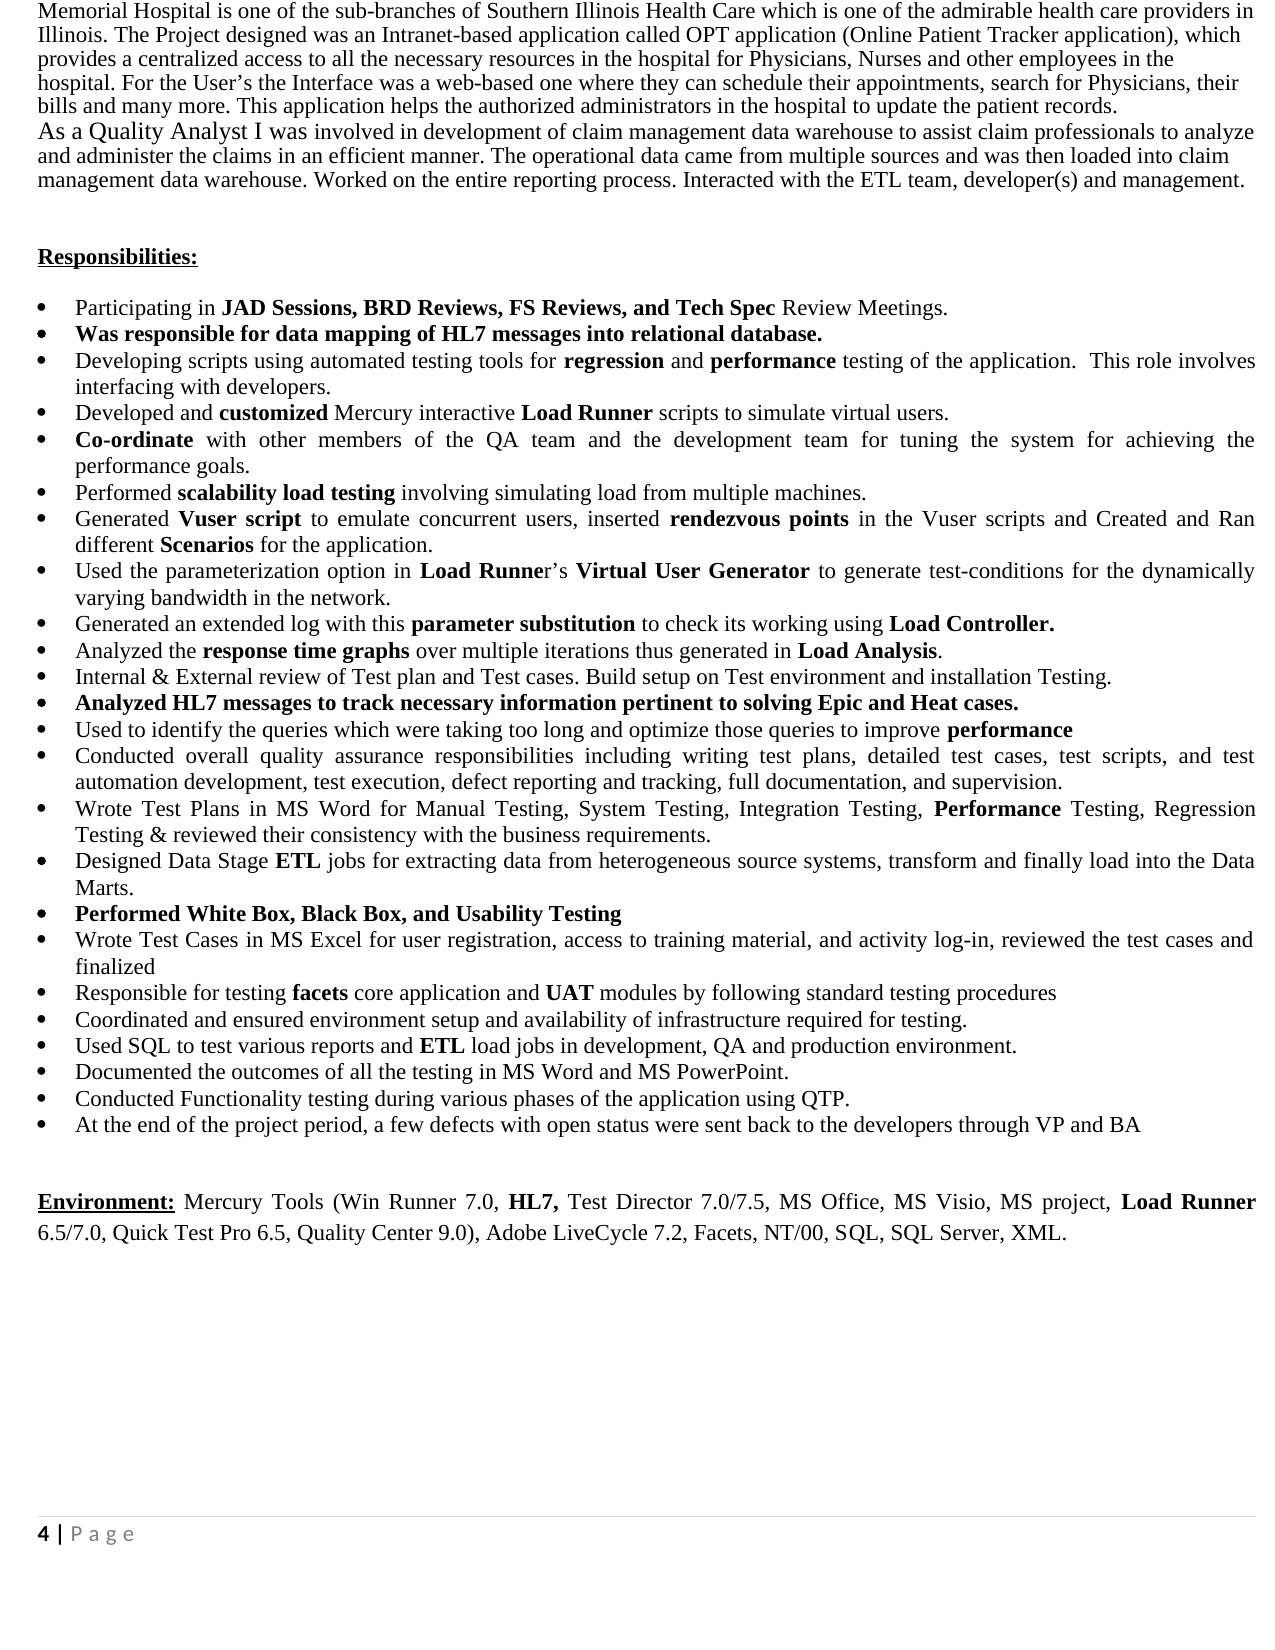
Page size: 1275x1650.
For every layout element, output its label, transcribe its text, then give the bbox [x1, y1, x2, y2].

list Performed scalability load testing involving simulating load from multiple machines. [37, 478, 1256, 505]
list Used SQL to test various reports and ETL load jobs in development, QA and production environment. [37, 1032, 1256, 1058]
list Internal & External review of Test plan and Test cases. Build setup on Test environment and installation Testing. [37, 663, 1256, 689]
text As a Quality Analyst I was involved in development of claim management data warehouse to assist claim professionals to analyze and administer the claims in an efficient manner. The operational data came from multiple sources and was then loaded into claim management data warehouse. Worked on the entire reporting process. Interacted with the ETL team, developer(s) and management. [37, 119, 1256, 192]
text Memorial Hospital is one of the sub-branches of Southern Illinois Health Care which is one of the admirable health care providers in Illinois. The Project designed was an Intranet-based application called OPT application (Online Patient Tracker application), which provides a centralized access to all the necessary resources in the hospital for Physicians, Nurses and other employees in the hospital. For the User’s the Interface was a web-based one where they can schedule their appointments, search for Physicians, their bills and many more. This application helps the authorized administrators in the hospital to update the patient records. [37, 0, 1256, 119]
list Conducted Functionality testing during various phases of the application using QTP. [37, 1085, 1256, 1111]
list Used to identify the queries which were taking too long and optimize those queries to improve performance [37, 716, 1256, 742]
list Participating in JAD Sessions, BRD Reviews, FS Reviews, and Tech Spec Review Meetings. [37, 294, 1256, 320]
list Designed Data Stage ETL jobs for extracting data from heterogeneous source systems, transform and finally load into the Data Marts. [37, 847, 1256, 900]
list Performed White Box, Black Box, and Usability Testing [37, 900, 1256, 927]
text Responsibilities: [37, 243, 1256, 269]
list Used the parameterization option in Load Runner’s Virtual User Generator to generate test-conditions for the dynamically varying bandwidth in the network. [37, 558, 1256, 610]
list Wrote Test Plans in MS Word for Manual Testing, System Testing, Integration Testing, Performance Testing, Regression Testing & reviewed their consistency with the business requirements. [37, 795, 1256, 847]
list Developing scripts using automated testing tools for regression and performance testing of the application. This role involves interfacing with developers. [37, 347, 1256, 399]
list Responsible for testing facets core application and UAT modules by following standard testing procedures [37, 979, 1256, 1006]
list Wrote Test Cases in MS Excel for user registration, access to training material, and activity log-in, reviewed the test cases and finalized [37, 927, 1256, 979]
list Co-ordinate with other members of the QA team and the development team for tuning the system for achieving the performance goals. [37, 426, 1256, 478]
list Documented the outcomes of all the testing in MS Word and MS PowerPoint. [37, 1058, 1256, 1085]
list Conducted overall quality assurance responsibilities including writing test plans, detailed test cases, test scripts, and test automation development, test execution, defect reporting and tracking, full documentation, and supervision. [37, 742, 1256, 795]
list Generated an extended log with this parameter substitution to check its working using Load Controller. [37, 610, 1256, 637]
list Generated Vuser script to emulate concurrent users, inserted rendezvous points in the Vuser scripts and Created and Ran different Scenarios for the application. [37, 505, 1256, 558]
list At the end of the project period, a few defects with open status were sent back to the developers through VP and BA [37, 1111, 1256, 1137]
list Coordinated and ensured environment setup and availability of infrastructure required for testing. [37, 1006, 1256, 1032]
list Was responsible for data mapping of HL7 messages into relational database. [37, 320, 1256, 347]
list Analyzed the response time graphs over multiple iterations thus generated in Load Analysis. [37, 637, 1256, 663]
text Environment: Mercury Tools (Win Runner 7.0, HL7, Test Director 7.0/7.5, MS Office, MS Visio, MS project, Load Runner 6.5/7.0, Quick Test Pro 6.5, Quality Center 9.0), Adobe LiveCycle 7.2, Facets, NT/00, SQL, SQL Server, XML. [37, 1188, 1256, 1245]
list Developed and customized Mercury interactive Load Runner scripts to simulate virtual users. [37, 399, 1256, 426]
list Analyzed HL7 messages to track necessary information pertinent to solving Epic and Heat cases. [37, 689, 1256, 716]
